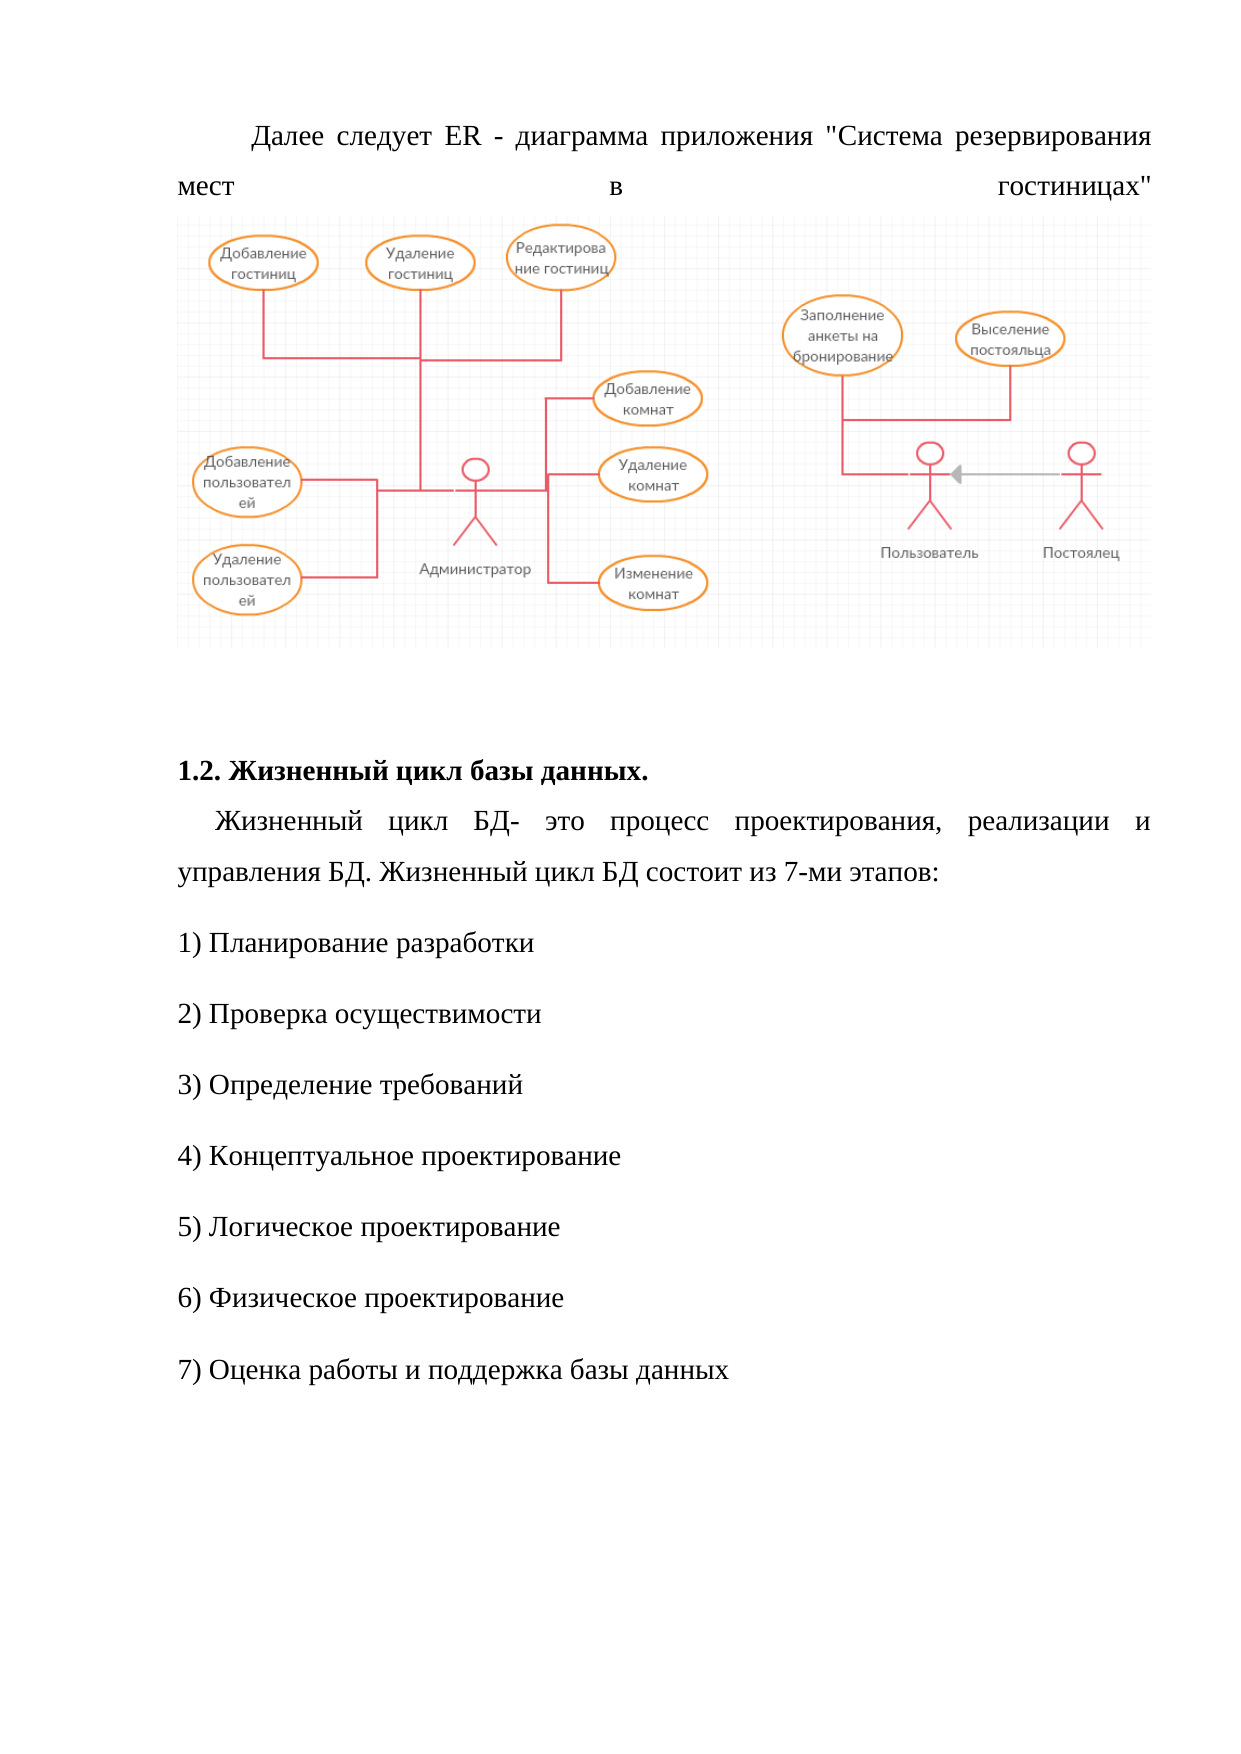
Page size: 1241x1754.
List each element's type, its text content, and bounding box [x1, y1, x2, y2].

text 4) Концептуальное проектирование [177, 1138, 1152, 1172]
text 6) Физическое проектирование [177, 1281, 1152, 1314]
text 2) Проверка осуществимости [177, 996, 1152, 1029]
text 5) Логическое проектирование [177, 1209, 1152, 1243]
text 1.2. Жизненный цикл базы данных. [177, 753, 1152, 787]
text 7) Оценка работы и поддержка базы данных [177, 1352, 1152, 1385]
text Жизненный цикл БД- это процесс проектирования, реализации и управления БД. Жизненный цикл БД состоит из 7-ми этапов: [177, 803, 1152, 887]
text 1) Планирование разработки [177, 925, 1152, 958]
picture [177, 216, 1151, 648]
text 3) Определение требований [177, 1067, 1152, 1101]
